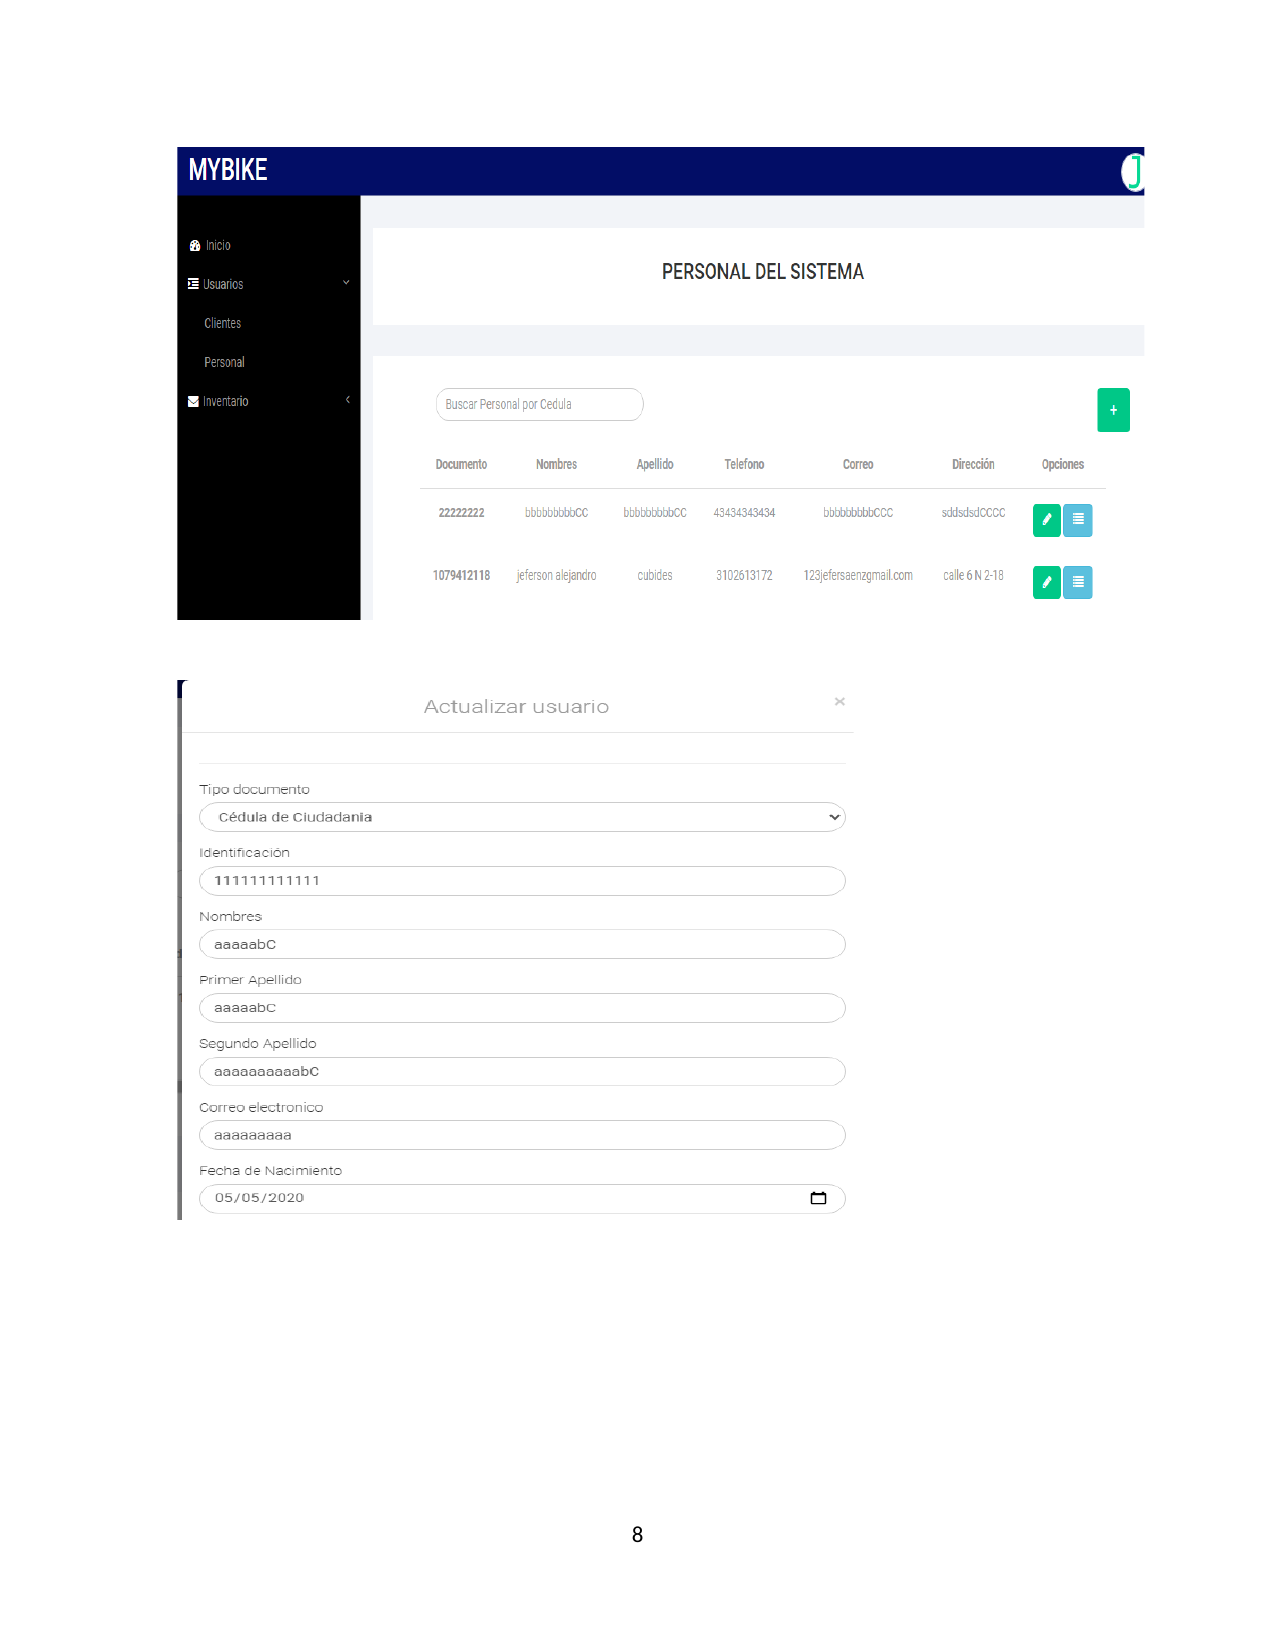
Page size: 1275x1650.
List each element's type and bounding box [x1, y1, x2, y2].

picture [177, 147, 1145, 620]
picture [177, 680, 854, 1220]
